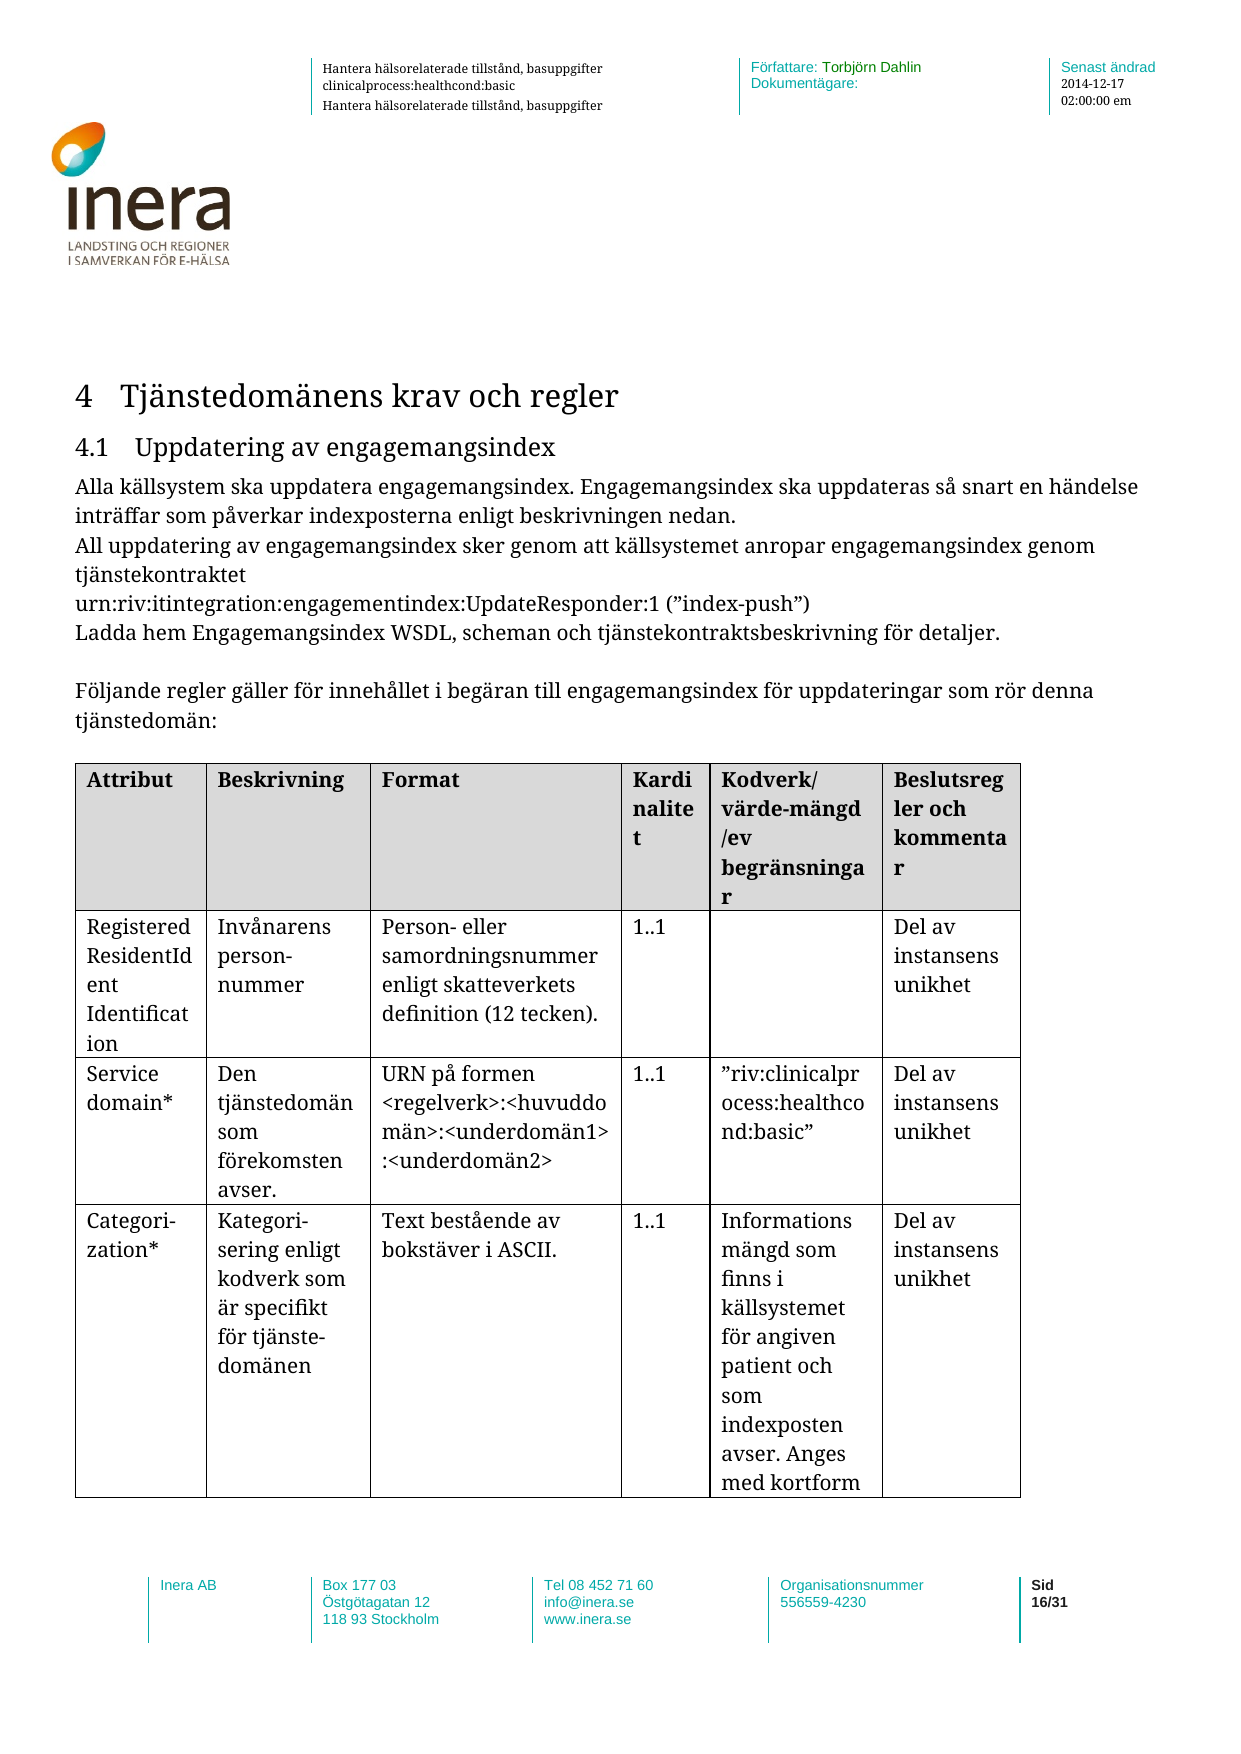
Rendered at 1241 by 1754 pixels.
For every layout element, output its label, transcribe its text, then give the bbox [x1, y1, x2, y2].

text Alla källsystem ska uppdatera engagemangsindex. Engagemangsindex ska uppdateras så snart en händelse inträffar som påverkar indexposterna enligt beskrivningen nedan. [75, 472, 1165, 530]
table_cell Person- eller samordningsnummer enligt skatteverkets definition (12 tecken). [371, 911, 621, 1057]
table_cell 1..1 [622, 911, 709, 1057]
table_cell Registered ResidentIdent Identification [76, 911, 206, 1057]
table_header Attribut [76, 764, 206, 910]
table_cell [711, 911, 882, 1057]
table_cell ”riv:clinicalprocess:healthcond:basic” [711, 1058, 882, 1204]
table_cell Del av instansens unikhet [883, 1058, 1020, 1204]
picture [51, 122, 230, 265]
table_cell Den tjänstedomän som förekomsten avser. [207, 1058, 370, 1204]
table_cell Kategori-sering enligt kodverk som är specifikt för tjänste-domänen [207, 1205, 370, 1497]
table_cell Del av instansens unikhet [883, 1205, 1020, 1497]
table_cell Text bestående av bokstäver i ASCII. [371, 1205, 621, 1497]
table_header Beslutsregler och kommentar [883, 764, 1020, 910]
table_header Kodverk/värde-mängd /ev begränsningar [711, 764, 882, 910]
text Ladda hem Engagemangsindex WSDL, scheman och tjänstekontraktsbeskrivning för detaljer. [75, 617, 1165, 647]
table_cell 1..1 [622, 1058, 709, 1204]
subtitle Tjänstedomänens krav och regler [75, 374, 1165, 417]
subtitle Uppdatering av engagemangsindex [75, 429, 1165, 463]
table_cell Invånarens person-nummer [207, 911, 370, 1057]
table_header Format [371, 764, 621, 910]
table_cell Informationsmängd som finns i källsystemet för angiven patient och som indexposten avser. Anges med kortform enligt tabell nedan. [711, 1205, 882, 1497]
table_cell 1..1 [622, 1205, 709, 1497]
table_cell Del av instansens unikhet [883, 911, 1020, 1057]
table_cell URN på formen <regelverk>:<huvuddomän>:<underdomän1>:<underdomän2> [371, 1058, 621, 1204]
text urn:riv:itintegration:engagementindex:UpdateResponder:1 (”index-push”) [75, 588, 1165, 617]
table_cell Categori-zation* [76, 1205, 206, 1497]
table_header Kardinalitet [622, 764, 709, 910]
text Följande regler gäller för innehållet i begäran till engagemangsindex för uppdateringar som rör denna tjänstedomän: [75, 676, 1165, 734]
table_cell Service domain* [76, 1058, 206, 1204]
table_header Beskrivning [207, 764, 370, 910]
text All uppdatering av engagemangsindex sker genom att källsystemet anropar engagemangsindex genom tjänstekontraktet [75, 530, 1165, 588]
